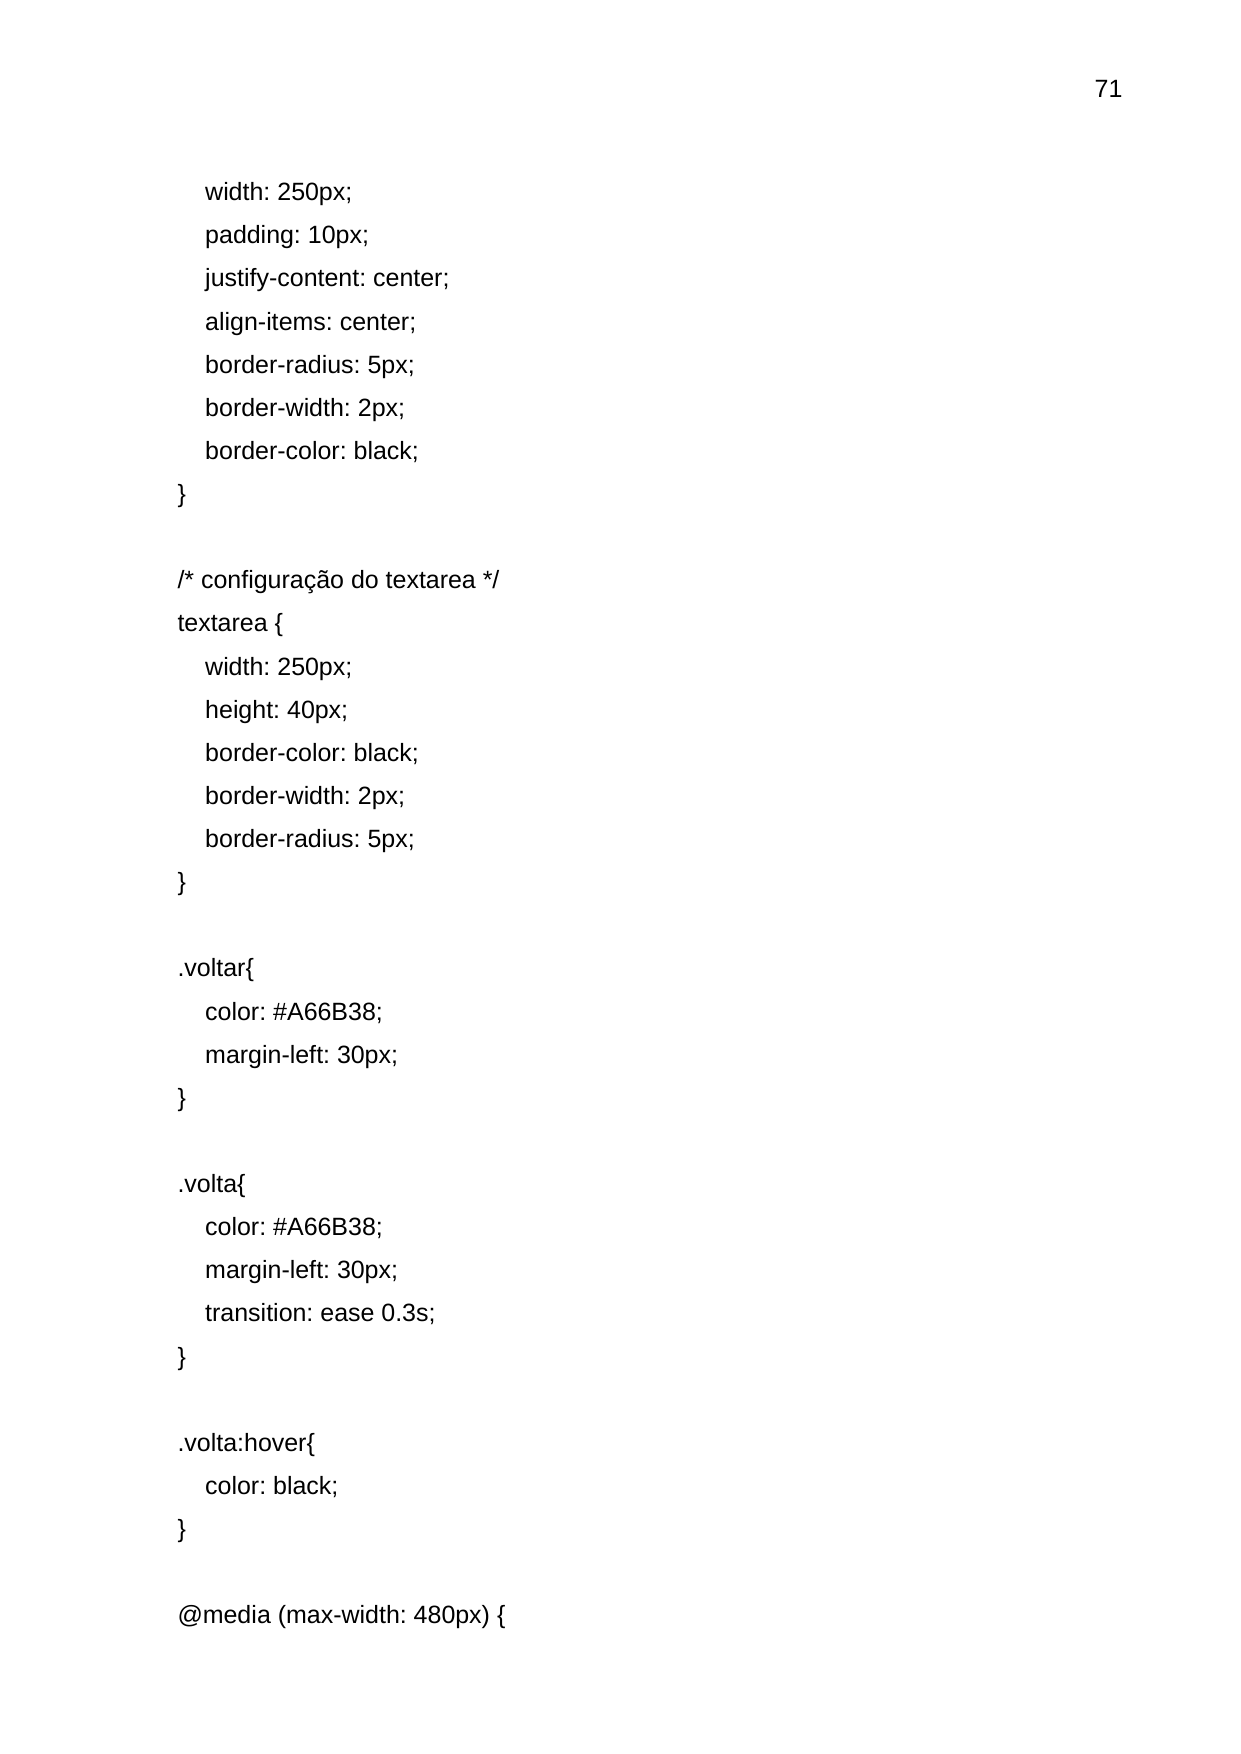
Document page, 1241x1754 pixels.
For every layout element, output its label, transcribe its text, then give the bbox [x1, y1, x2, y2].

text margin-left: 30px; [177, 1040, 1122, 1068]
text .voltar{ [177, 953, 1122, 982]
text } [177, 1342, 1122, 1370]
text .volta{ [177, 1169, 1122, 1198]
text width: 250px; [177, 177, 1122, 206]
text } [177, 1514, 1122, 1543]
text height: 40px; [177, 695, 1122, 723]
text border-color: black; [177, 738, 1122, 767]
text transition: ease 0.3s; [177, 1298, 1122, 1327]
text } [177, 479, 1122, 508]
text textarea { [177, 608, 1122, 637]
text color: black; [177, 1471, 1122, 1500]
text padding: 10px; [177, 220, 1122, 249]
text /* configuração do textarea */ [177, 565, 1122, 594]
text border-width: 2px; [177, 393, 1122, 422]
text justify-content: center; [177, 263, 1122, 292]
text width: 250px; [177, 652, 1122, 680]
text @media (max-width: 480px) { [177, 1600, 1122, 1629]
text border-radius: 5px; [177, 824, 1122, 853]
text } [177, 1083, 1122, 1112]
text color: #A66B38; [177, 1212, 1122, 1241]
text align-items: center; [177, 307, 1122, 335]
text border-color: black; [177, 436, 1122, 465]
text border-radius: 5px; [177, 350, 1122, 378]
text .volta:hover{ [177, 1428, 1122, 1457]
text } [177, 867, 1122, 896]
text color: #A66B38; [177, 997, 1122, 1025]
text margin-left: 30px; [177, 1255, 1122, 1284]
text border-width: 2px; [177, 781, 1122, 810]
